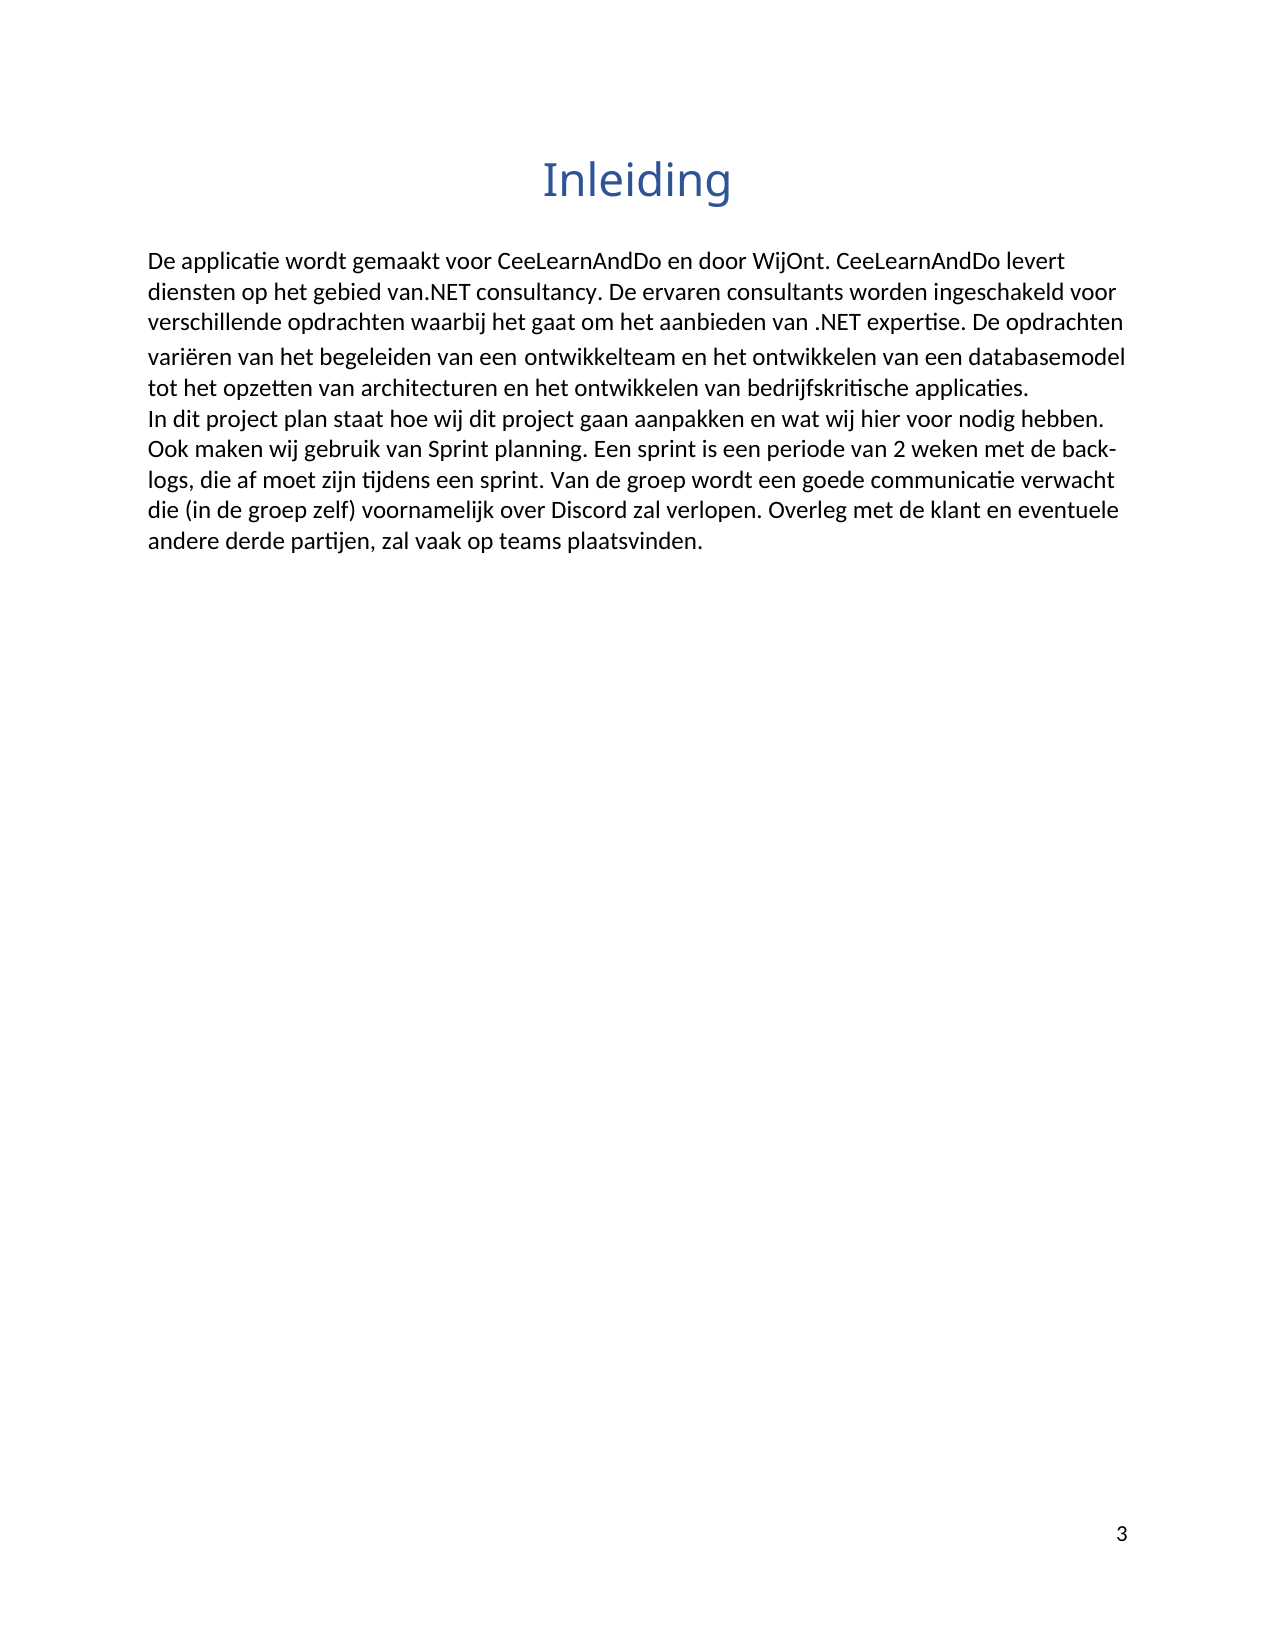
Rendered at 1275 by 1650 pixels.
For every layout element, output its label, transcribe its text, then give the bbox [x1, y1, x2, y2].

text Ook maken wij gebruik van Sprint planning. Een sprint is een periode van 2 weken met de back-logs, die af moet zijn tijdens een sprint. Van de groep wordt een goede communicatie verwacht die (in de groep zelf) voornamelijk over Discord zal verlopen. Overleg met de klant en eventuele andere derde partijen, zal vaak op teams plaatsvinden. [148, 434, 1127, 556]
text De applicatie wordt gemaakt voor CeeLearnAndDo en door WijOnt. CeeLearnAndDo levert diensten op het gebied van.NET consultancy. De ervaren consultants worden ingeschakeld voor verschillende opdrachten waarbij het gaat om het aanbieden van .NET expertise. De opdrachten variëren van het begeleiden van een ontwikkelteam en het ontwikkelen van een databasemodel tot het opzetten van architecturen en het ontwikkelen van bedrijfskritische applicaties. [148, 245, 1127, 403]
text In dit project plan staat hoe wij dit project gaan aanpakken en wat wij hier voor nodig hebben. [148, 403, 1127, 434]
subtitle Inleiding [148, 148, 1127, 210]
